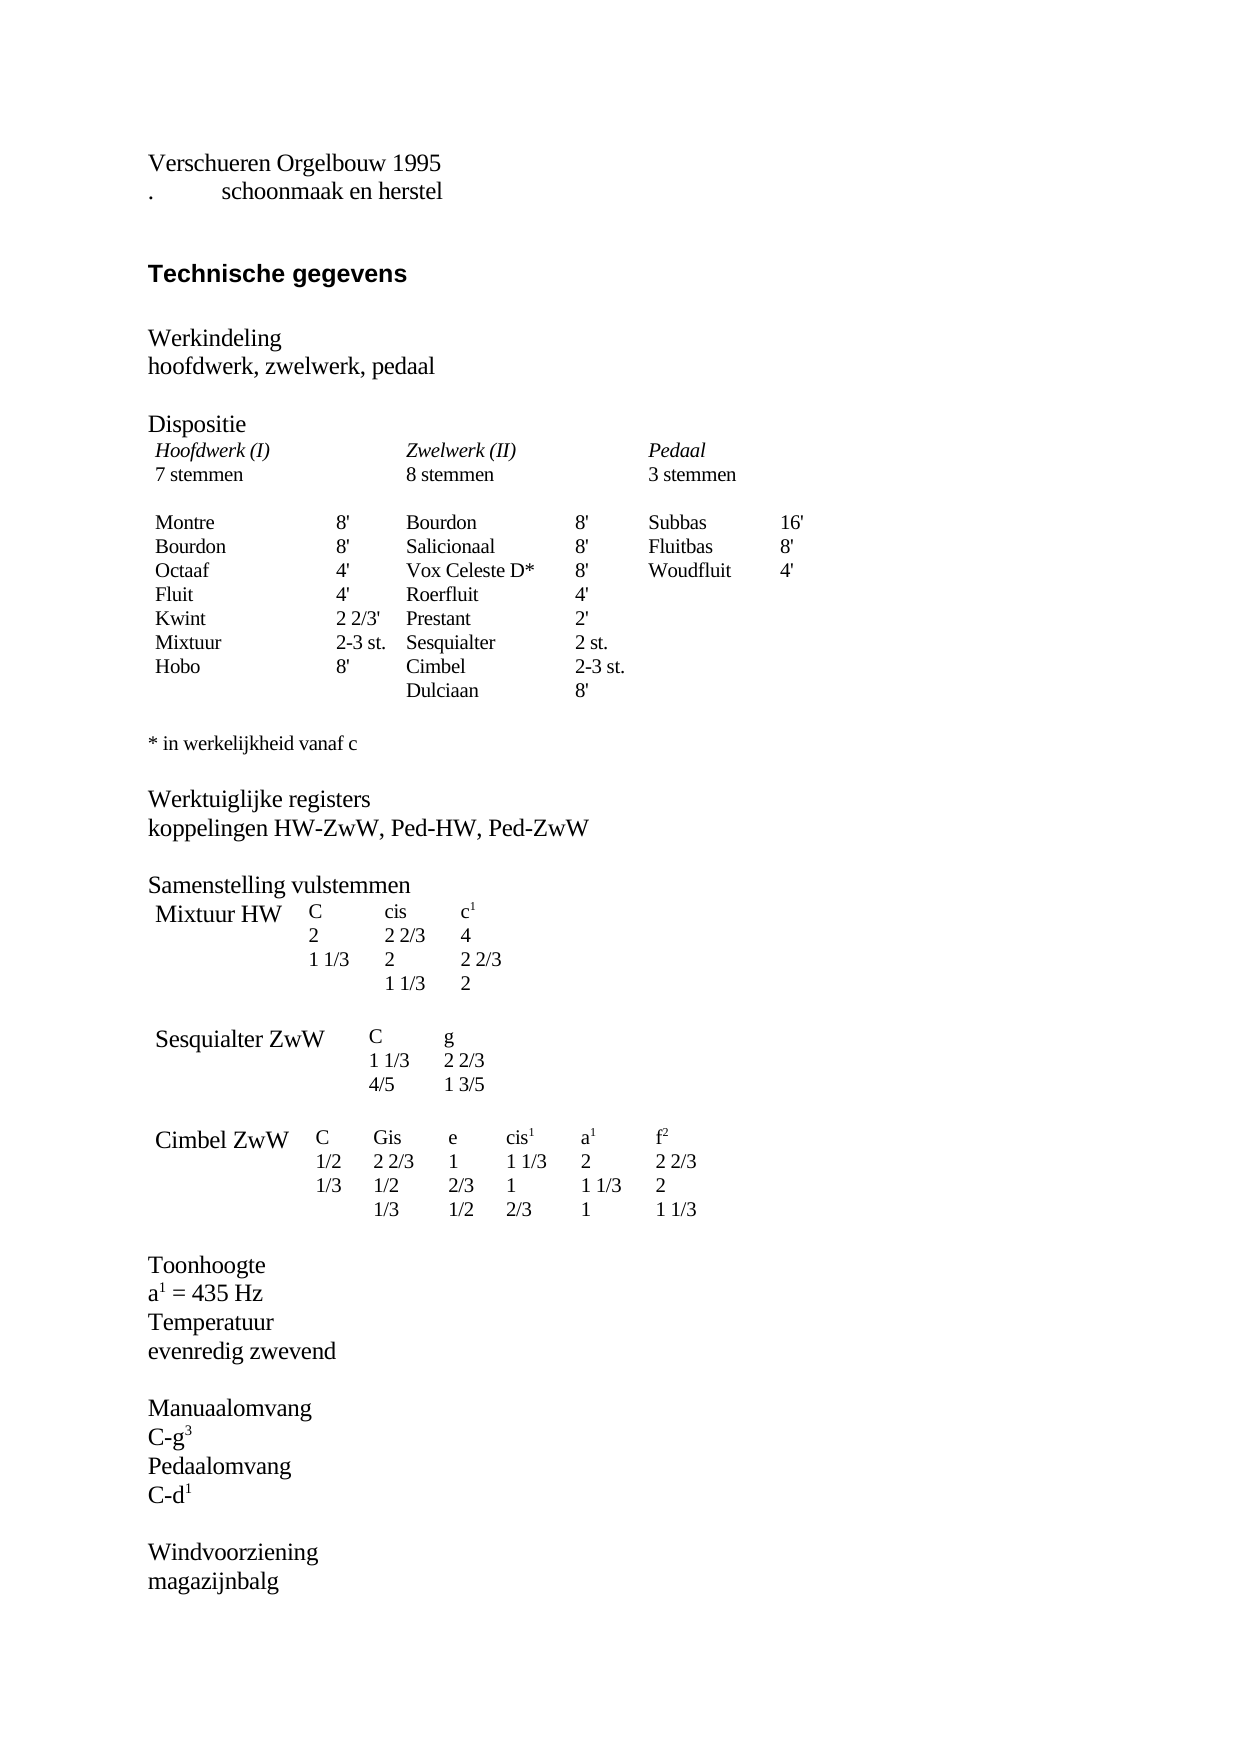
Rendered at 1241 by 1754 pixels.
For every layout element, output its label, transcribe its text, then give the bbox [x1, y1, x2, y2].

table_header Mixtuur HW [148, 899, 301, 995]
table_header Sesquialter ZwW [148, 1024, 361, 1096]
text Temperatuur [148, 1307, 1093, 1336]
table_header 8' 8' 8' 4' 2' 2 st. 2-3 st. 8' [568, 438, 641, 702]
text Werktuiglijke registers [148, 784, 1093, 813]
table_header a1 2 1 1/3 1 [573, 1125, 648, 1221]
table_header Gis 2 2/3 1/2 1/3 [366, 1125, 441, 1221]
table_header g 2 2/3 1 3/5 [436, 1024, 511, 1096]
table_header C 2 1 1/3 [301, 899, 377, 995]
text koppelingen HW-ZwW, Ped-HW, Ped-ZwW [148, 813, 1093, 841]
text Samenstelling vulstemmen [148, 870, 1093, 899]
text C-d1 [148, 1480, 1093, 1508]
table_header c1 4 2 2/3 2 [453, 899, 528, 995]
table_header 8' 8' 4' 4' 2 2/3' 2-3 st. 8' [329, 438, 398, 702]
text C-g3 [148, 1422, 1093, 1451]
text Pedaalomvang [148, 1451, 1093, 1480]
text a1 = 435 Hz [148, 1278, 1093, 1307]
table_header f2 2 2/3 2 1 1/3 [648, 1125, 724, 1221]
table_header e 1 2/3 1/2 [441, 1125, 498, 1221]
text evenredig zwevend [148, 1336, 1093, 1365]
text Verschueren Orgelbouw 1995 [148, 148, 1093, 176]
table_header Hoofdwerk (I) 7 stemmen Montre Bourdon Octaaf Fluit Kwint Mixtuur Hobo [148, 438, 328, 702]
text Werkindeling [148, 323, 1093, 351]
subtitle Technische gegevens [148, 259, 1093, 288]
table_header Zwelwerk (II) 8 stemmen Bourdon Salicionaal Vox Celeste D* Roerfluit Prestant Sesquialter Cimbel Dulciaan [399, 438, 567, 702]
table_header 16' 8' 4' [773, 438, 832, 702]
text Windvoorziening [148, 1537, 1093, 1566]
table_header cis 2 2/3 2 1 1/3 [377, 899, 453, 995]
text hoofdwerk, zwelwerk, pedaal [148, 351, 1093, 380]
text Toonhoogte [148, 1250, 1093, 1278]
table_header C 1/2 1/3 [308, 1125, 366, 1221]
table_header C 1 1/3 4/5 [361, 1024, 436, 1096]
table_header Pedaal 3 stemmen Subbas Fluitbas Woudfluit [641, 438, 772, 702]
table_header cis1 1 1/3 1 2/3 [499, 1125, 573, 1221]
text * in werkelijkheid vanaf c [148, 731, 1093, 755]
text Dispositie [148, 409, 1093, 438]
table_header Cimbel ZwW [148, 1125, 308, 1221]
text . schoonmaak en herstel [148, 176, 1093, 205]
text Manuaalomvang [148, 1393, 1093, 1422]
text magazijnbalg [148, 1566, 1093, 1595]
